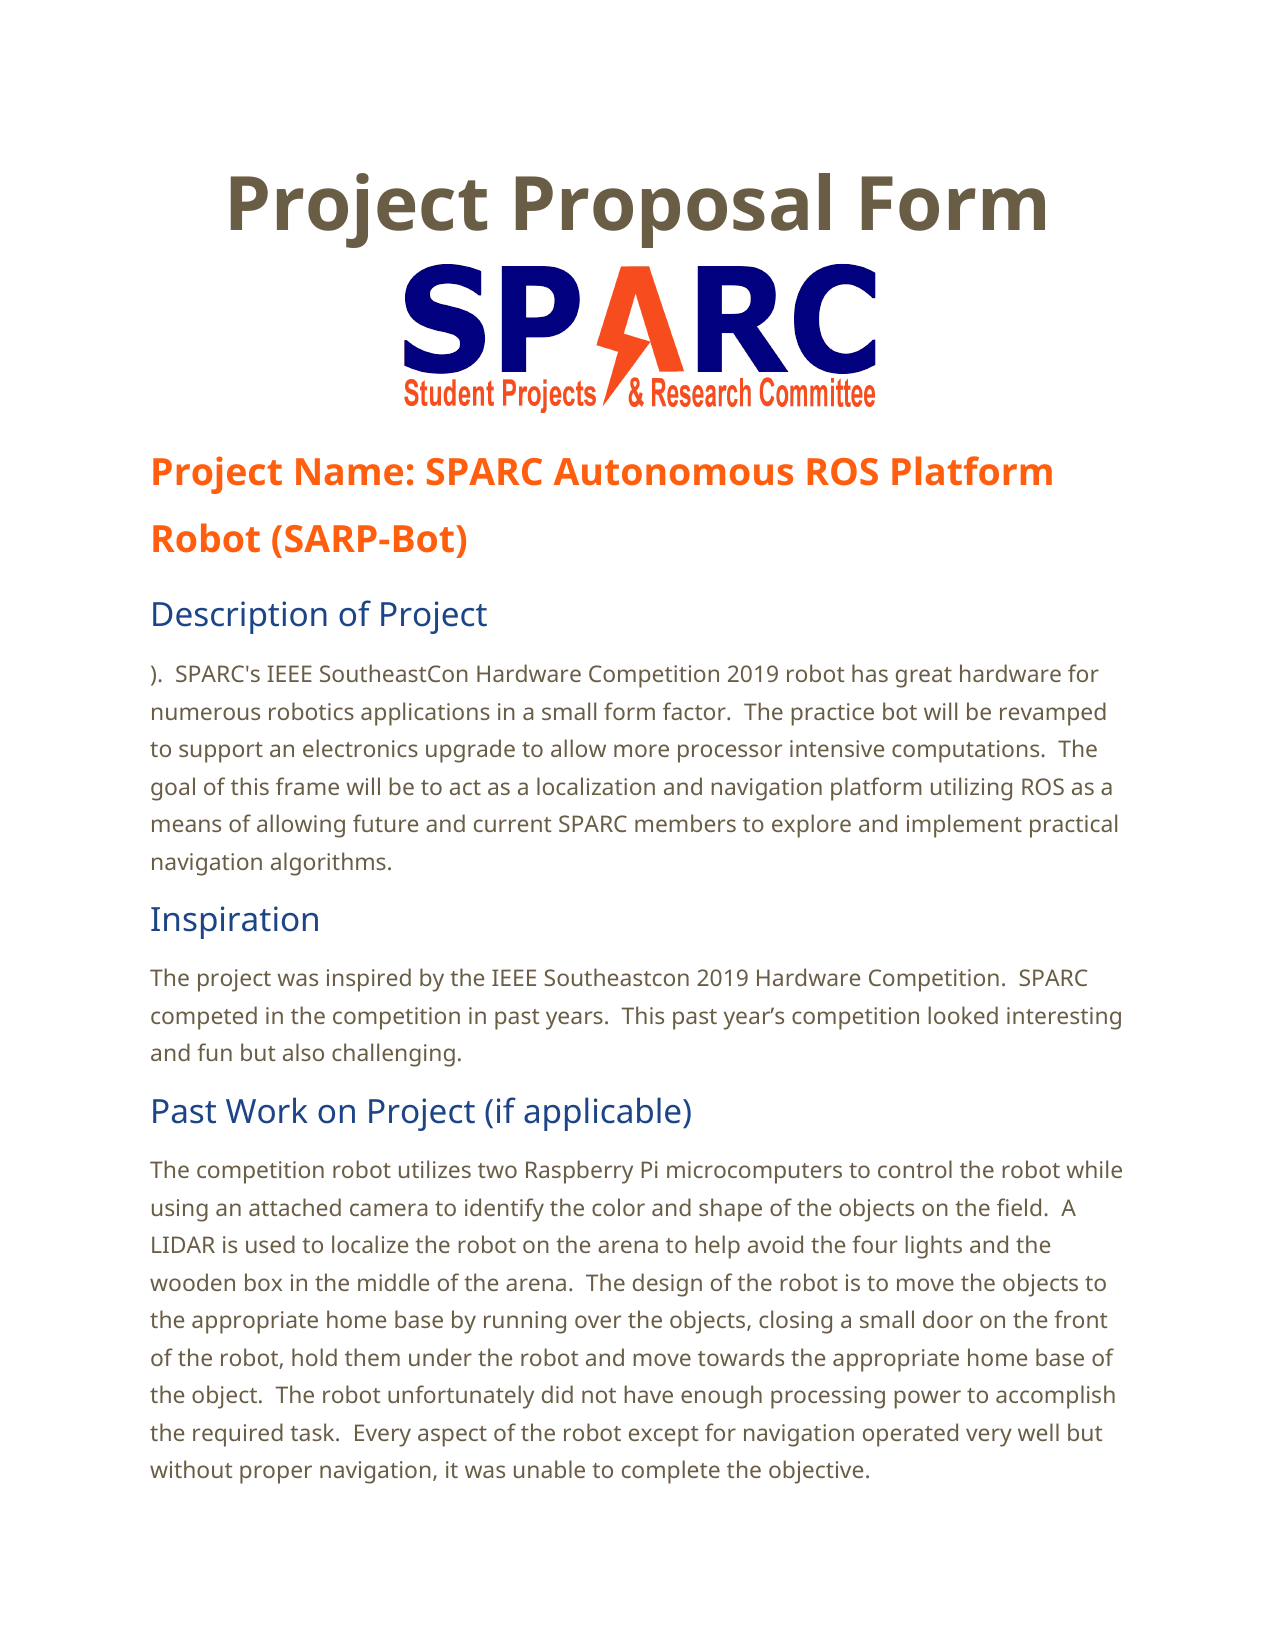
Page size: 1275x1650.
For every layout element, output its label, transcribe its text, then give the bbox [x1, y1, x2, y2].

text The competition robot utilizes two Raspberry Pi microcomputers to control the robot while using an attached camera to identify the color and shape of the objects on the field. A LIDAR is used to localize the robot on the arena to help avoid the four lights and the wooden box in the middle of the arena. The design of the robot is to move the objects to the appropriate home base by running over the objects, closing a small door on the front of the robot, hold them under the robot and move towards the appropriate home base of the object. The robot unfortunately did not have enough processing power to accomplish the required task. Every aspect of the robot except for navigation operated very well but without proper navigation, it was unable to complete the objective. [150, 1154, 1125, 1486]
subtitle Past Work on Project (if applicable) [150, 1087, 1125, 1133]
subtitle Inspiration [150, 895, 1125, 941]
text The project was inspired by the IEEE Southeastcon 2019 Hardware Competition. SPARC competed in the competition in past years. This past year’s competition looked interesting and fun but also challenging. [150, 962, 1125, 1069]
subtitle Description of Project [150, 591, 1125, 636]
picture [398, 252, 877, 425]
subtitle Project Name: SPARC Autonomous ROS Platform Robot (SARP-Bot) [150, 446, 1125, 563]
text ). SPARC's IEEE SoutheastCon Hardware Competition 2019 robot has great hardware for numerous robotics applications in a small form factor. The practice bot will be revamped to support an electronics upgrade to allow more processor intensive computations. The goal of this frame will be to act as a localization and navigation platform utilizing ROS as a means of allowing future and current SPARC members to explore and implement practical navigation algorithms. [150, 658, 1125, 877]
title Project Proposal Form [150, 150, 1125, 252]
